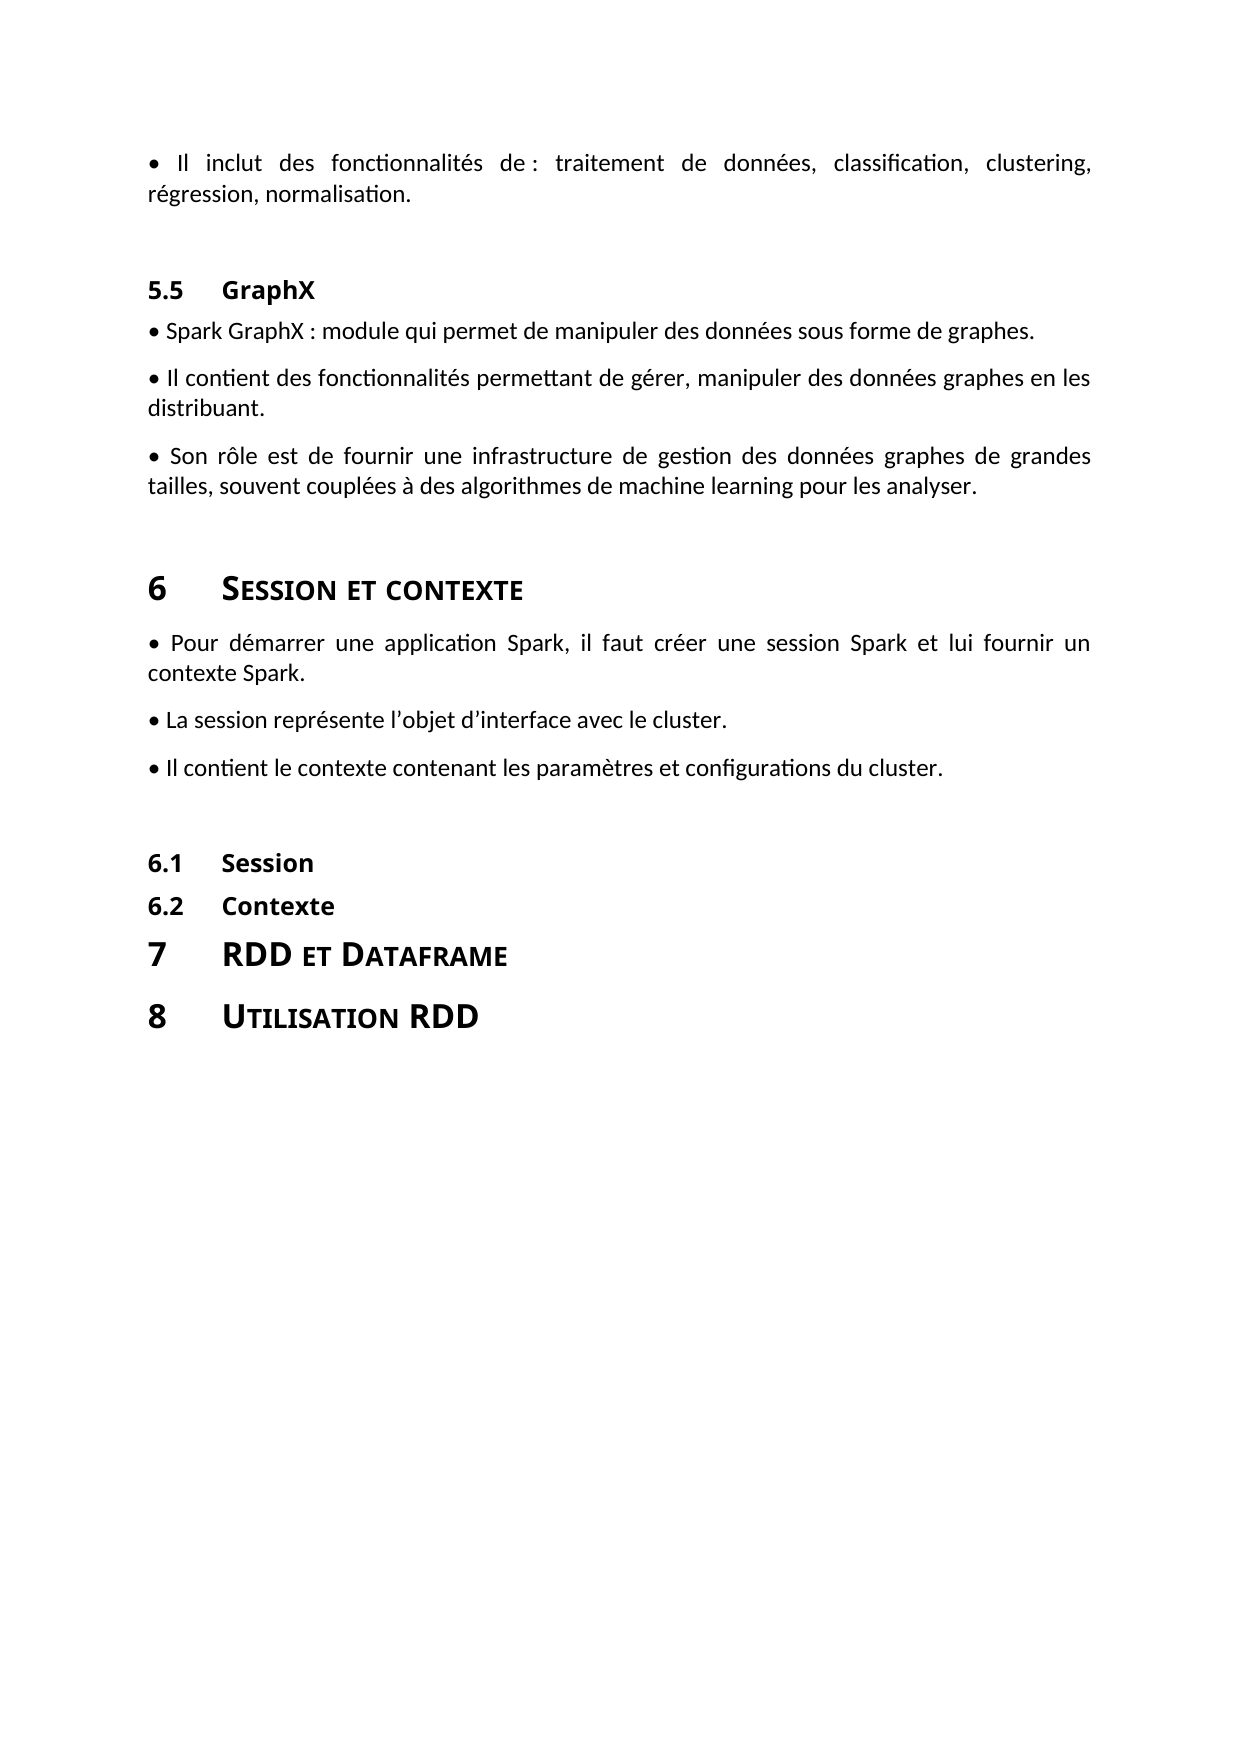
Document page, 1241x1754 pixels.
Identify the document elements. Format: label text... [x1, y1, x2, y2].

text • Il contient des fonctionnalités permettant de gérer, manipuler des données graphes en les distribuant. [148, 362, 1093, 423]
text • Il contient le contexte contenant les paramètres et configurations du cluster. [148, 752, 1093, 782]
text • Pour démarrer une application Spark, il faut créer une session Spark et lui fournir un contexte Spark. [148, 627, 1093, 688]
text • Spark GraphX : module qui permet de manipuler des données sous forme de graphes. [148, 315, 1093, 345]
subtitle Contexte [148, 888, 1093, 922]
subtitle Session et contexte [148, 565, 1093, 610]
subtitle GraphX [148, 272, 1093, 307]
subtitle RDD et Dataframe [148, 931, 1093, 976]
subtitle Utilisation RDD [148, 993, 1093, 1038]
text • La session représente l’objet d’interface avec le cluster. [148, 704, 1093, 735]
text • Son rôle est de fournir une infrastructure de gestion des données graphes de grandes tailles, souvent couplées à des algorithmes de machine learning pour les analyser. [148, 440, 1093, 501]
subtitle Session [148, 846, 1093, 880]
text • Il inclut des fonctionnalités de : traitement de données, classification, clustering, régression, normalisation. [148, 148, 1093, 209]
